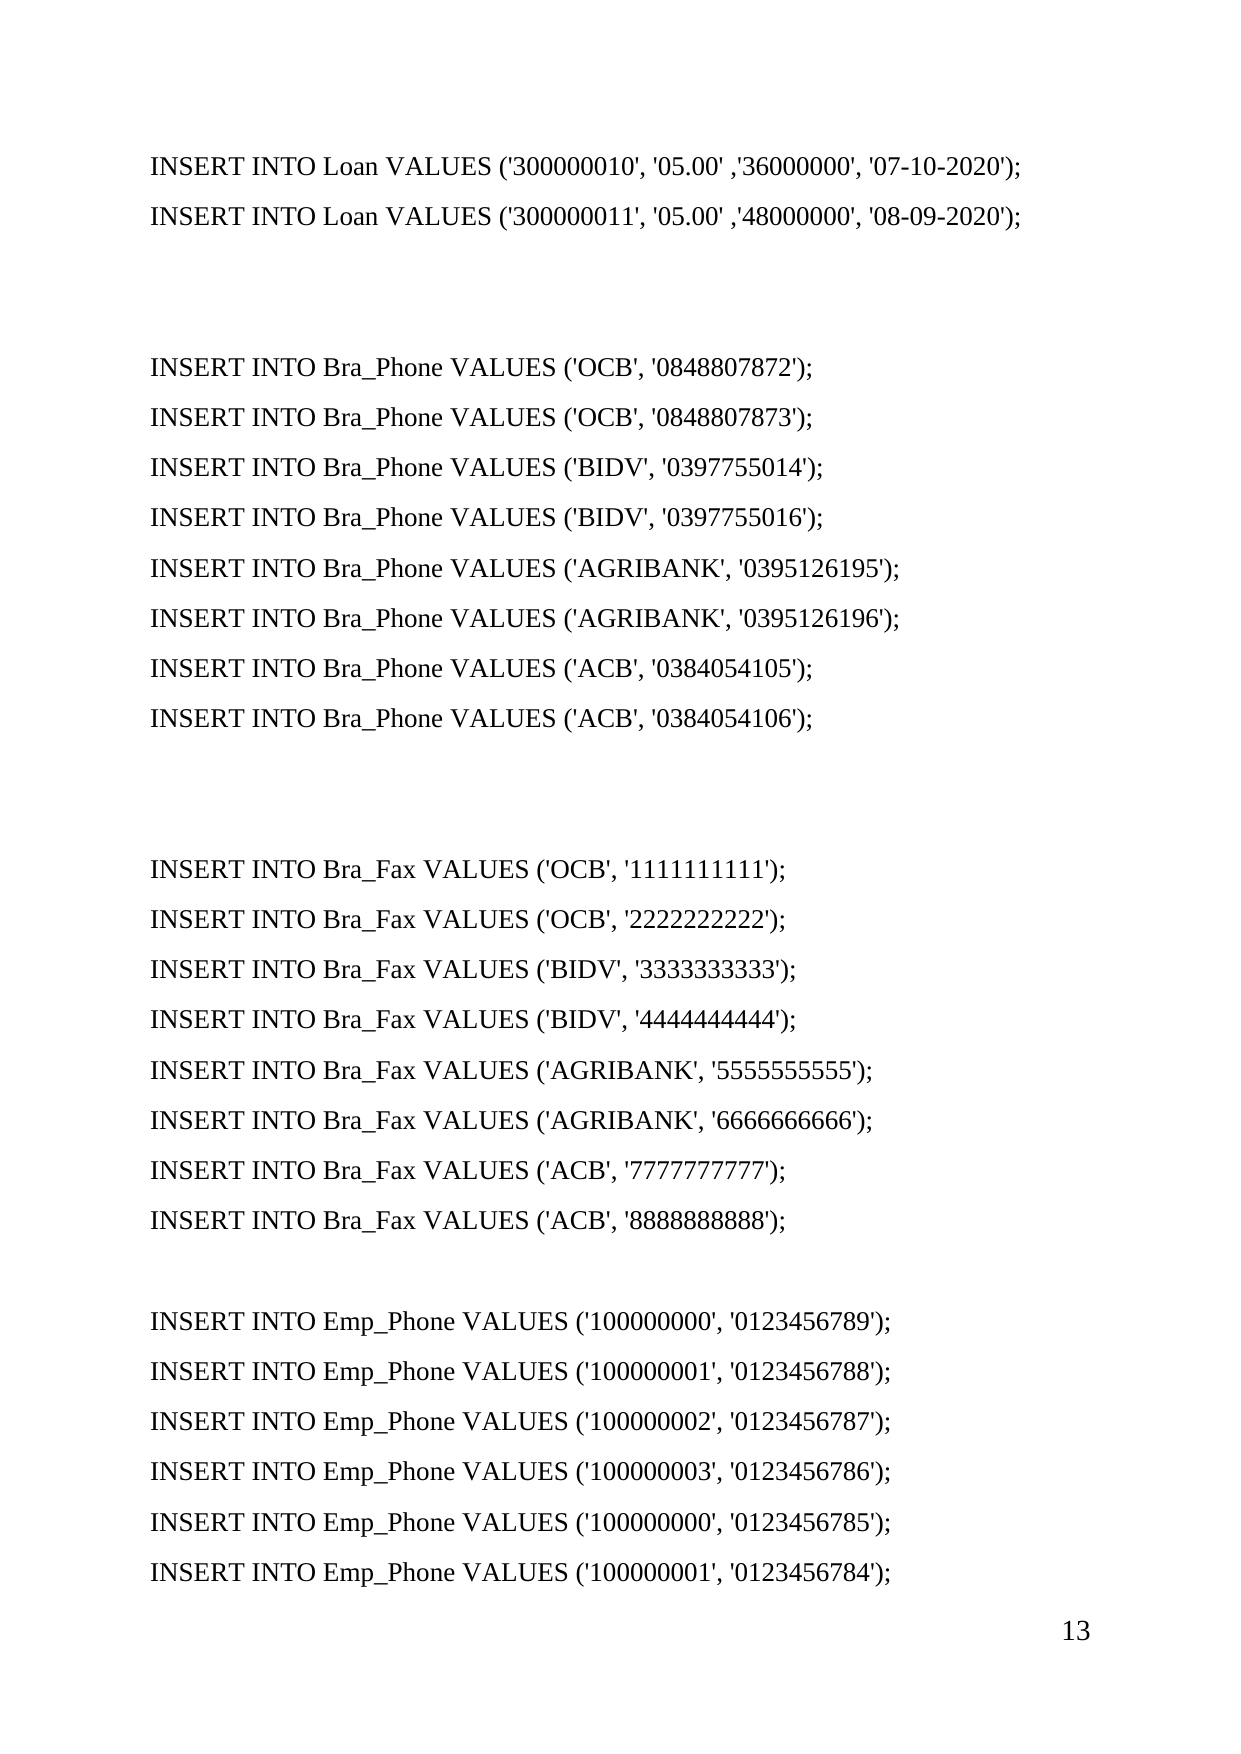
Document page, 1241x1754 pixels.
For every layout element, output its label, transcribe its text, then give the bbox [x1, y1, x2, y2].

text INSERT INTO Loan VALUES ('300000010', '05.00' ,'36000000', '07-10-2020'); [150, 150, 1090, 181]
text INSERT INTO Bra_Phone VALUES ('BIDV', '0397755016'); [150, 501, 1090, 533]
text INSERT INTO Emp_Phone VALUES ('100000003', '0123456786'); [150, 1455, 1090, 1487]
text INSERT INTO Emp_Phone VALUES ('100000001', '0123456788'); [150, 1355, 1090, 1386]
text INSERT INTO Bra_Phone VALUES ('AGRIBANK', '0395126196'); [150, 602, 1090, 633]
text INSERT INTO Bra_Phone VALUES ('ACB', '0384054105'); [150, 652, 1090, 683]
text INSERT INTO Bra_Fax VALUES ('ACB', '7777777777'); [150, 1154, 1090, 1185]
text INSERT INTO Bra_Fax VALUES ('BIDV', '3333333333'); [150, 953, 1090, 984]
text INSERT INTO Bra_Fax VALUES ('OCB', '1111111111'); [150, 853, 1090, 884]
text INSERT INTO Bra_Phone VALUES ('ACB', '0384054106'); [150, 702, 1090, 733]
text INSERT INTO Bra_Phone VALUES ('AGRIBANK', '0395126195'); [150, 552, 1090, 583]
text INSERT INTO Bra_Fax VALUES ('BIDV', '4444444444'); [150, 1003, 1090, 1035]
text INSERT INTO Bra_Fax VALUES ('AGRIBANK', '6666666666'); [150, 1104, 1090, 1135]
text INSERT INTO Bra_Phone VALUES ('OCB', '0848807872'); [150, 351, 1090, 382]
text INSERT INTO Emp_Phone VALUES ('100000002', '0123456787'); [150, 1405, 1090, 1436]
text INSERT INTO Emp_Phone VALUES ('100000001', '0123456784'); [150, 1556, 1090, 1587]
text INSERT INTO Bra_Fax VALUES ('AGRIBANK', '5555555555'); [150, 1054, 1090, 1085]
text INSERT INTO Bra_Fax VALUES ('ACB', '8888888888'); [150, 1204, 1090, 1236]
text INSERT INTO Bra_Phone VALUES ('OCB', '0848807873'); [150, 401, 1090, 432]
text INSERT INTO Loan VALUES ('300000011', '05.00' ,'48000000', '08-09-2020'); [150, 200, 1090, 231]
text INSERT INTO Bra_Phone VALUES ('BIDV', '0397755014'); [150, 451, 1090, 482]
text INSERT INTO Emp_Phone VALUES ('100000000', '0123456789'); [150, 1305, 1090, 1336]
text INSERT INTO Bra_Fax VALUES ('OCB', '2222222222'); [150, 903, 1090, 934]
text INSERT INTO Emp_Phone VALUES ('100000000', '0123456785'); [150, 1506, 1090, 1537]
